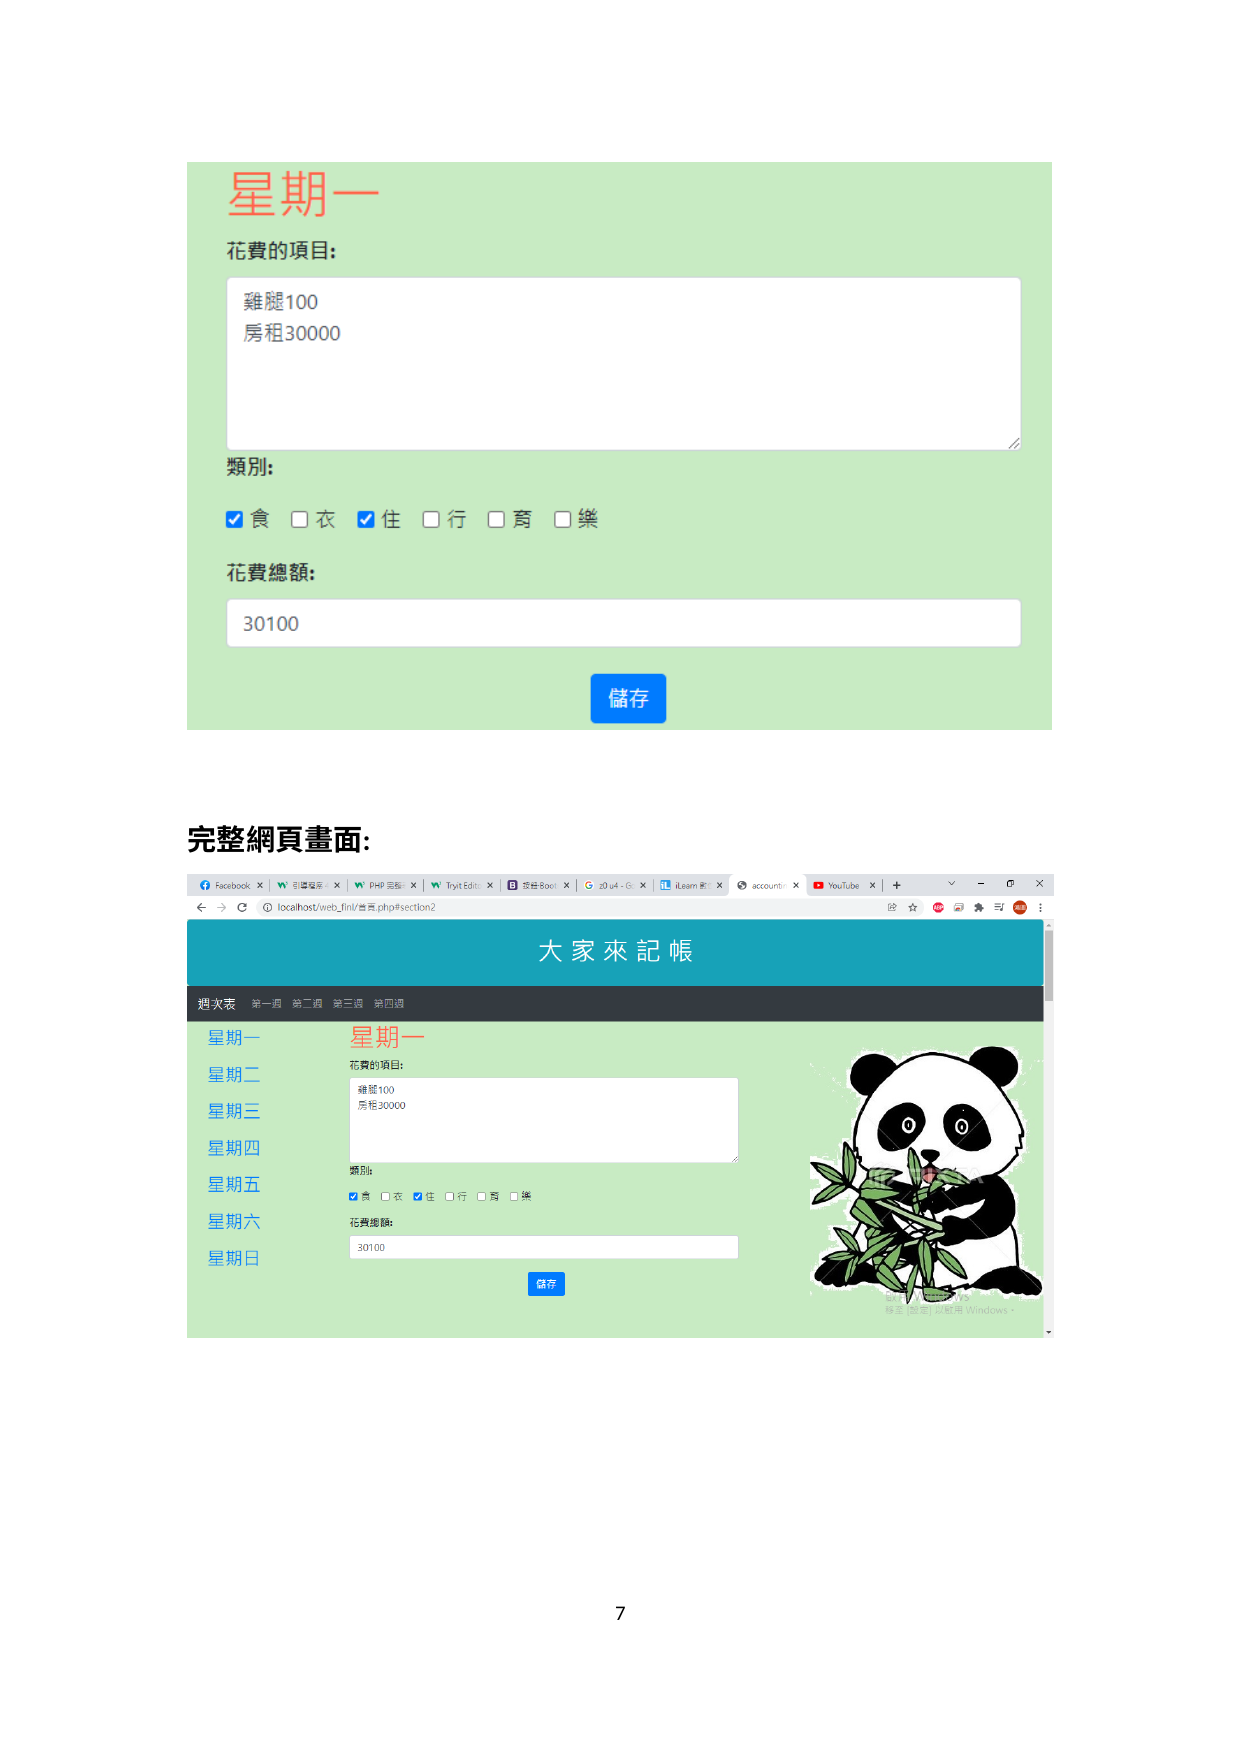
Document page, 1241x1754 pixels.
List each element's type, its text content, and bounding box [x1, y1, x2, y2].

picture [187, 162, 1052, 730]
picture [187, 874, 1054, 1338]
text 完整網頁畫面: [187, 800, 1053, 874]
